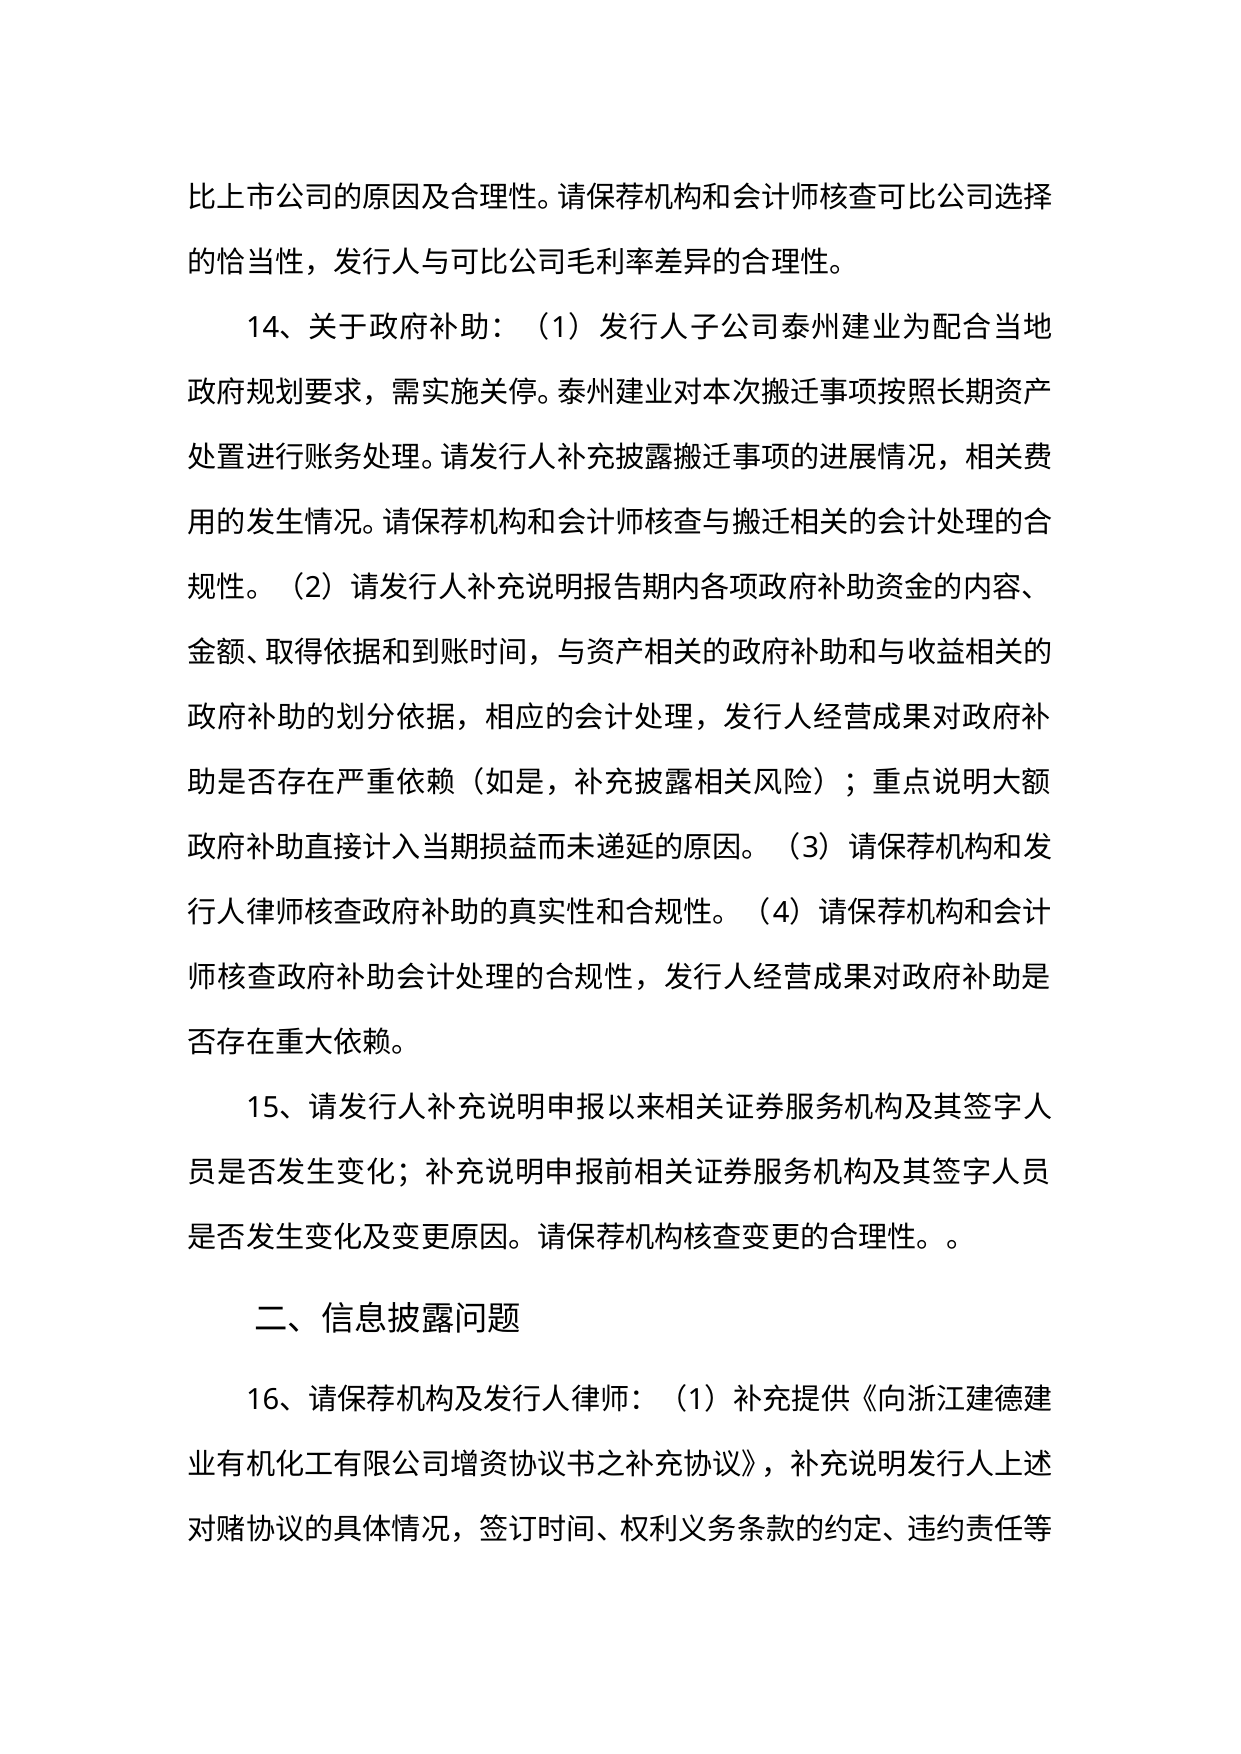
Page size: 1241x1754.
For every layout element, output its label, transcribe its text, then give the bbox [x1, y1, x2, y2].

list 关于政府补助：（1）发行人子公司泰州建业为配合当地政府规划要求，需实施关停。泰州建业对本次搬迁事项按照长期资产处置进行账务处理。请发行人补充披露搬迁事项的进展情况，相关费用的发生情况。请保荐机构和会计师核查与搬迁相关的会计处理的合规性。（2）请发行人补充说明报告期内各项政府补助资金的内容、金额、取得依据和到账时间，与资产相关的政府补助和与收益相关的政府补助的划分依据，相应的会计处理，发行人经营成果对政府补助是否存在严重依赖（如是，补充披露相关风险）；重点说明大额政府补助直接计入当期损益而未递延的原因。（3）请保荐机构和发行人律师核查政府补助的真实性和合规性。（4）请保荐机构和会计师核查政府补助会计处理的合规性，发行人经营成果对政府补助是否存在重大依赖。 [187, 292, 1053, 1072]
list 信息披露问题 [187, 1283, 1053, 1348]
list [187, 162, 1053, 292]
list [187, 1364, 1053, 1559]
list 请发行人补充说明申报以来相关证券服务机构及其签字人员是否发生变化；补充说明申报前相关证券服务机构及其签字人员是否发生变化及变更原因。请保荐机构核查变更的合理性。。 [187, 1072, 1053, 1267]
